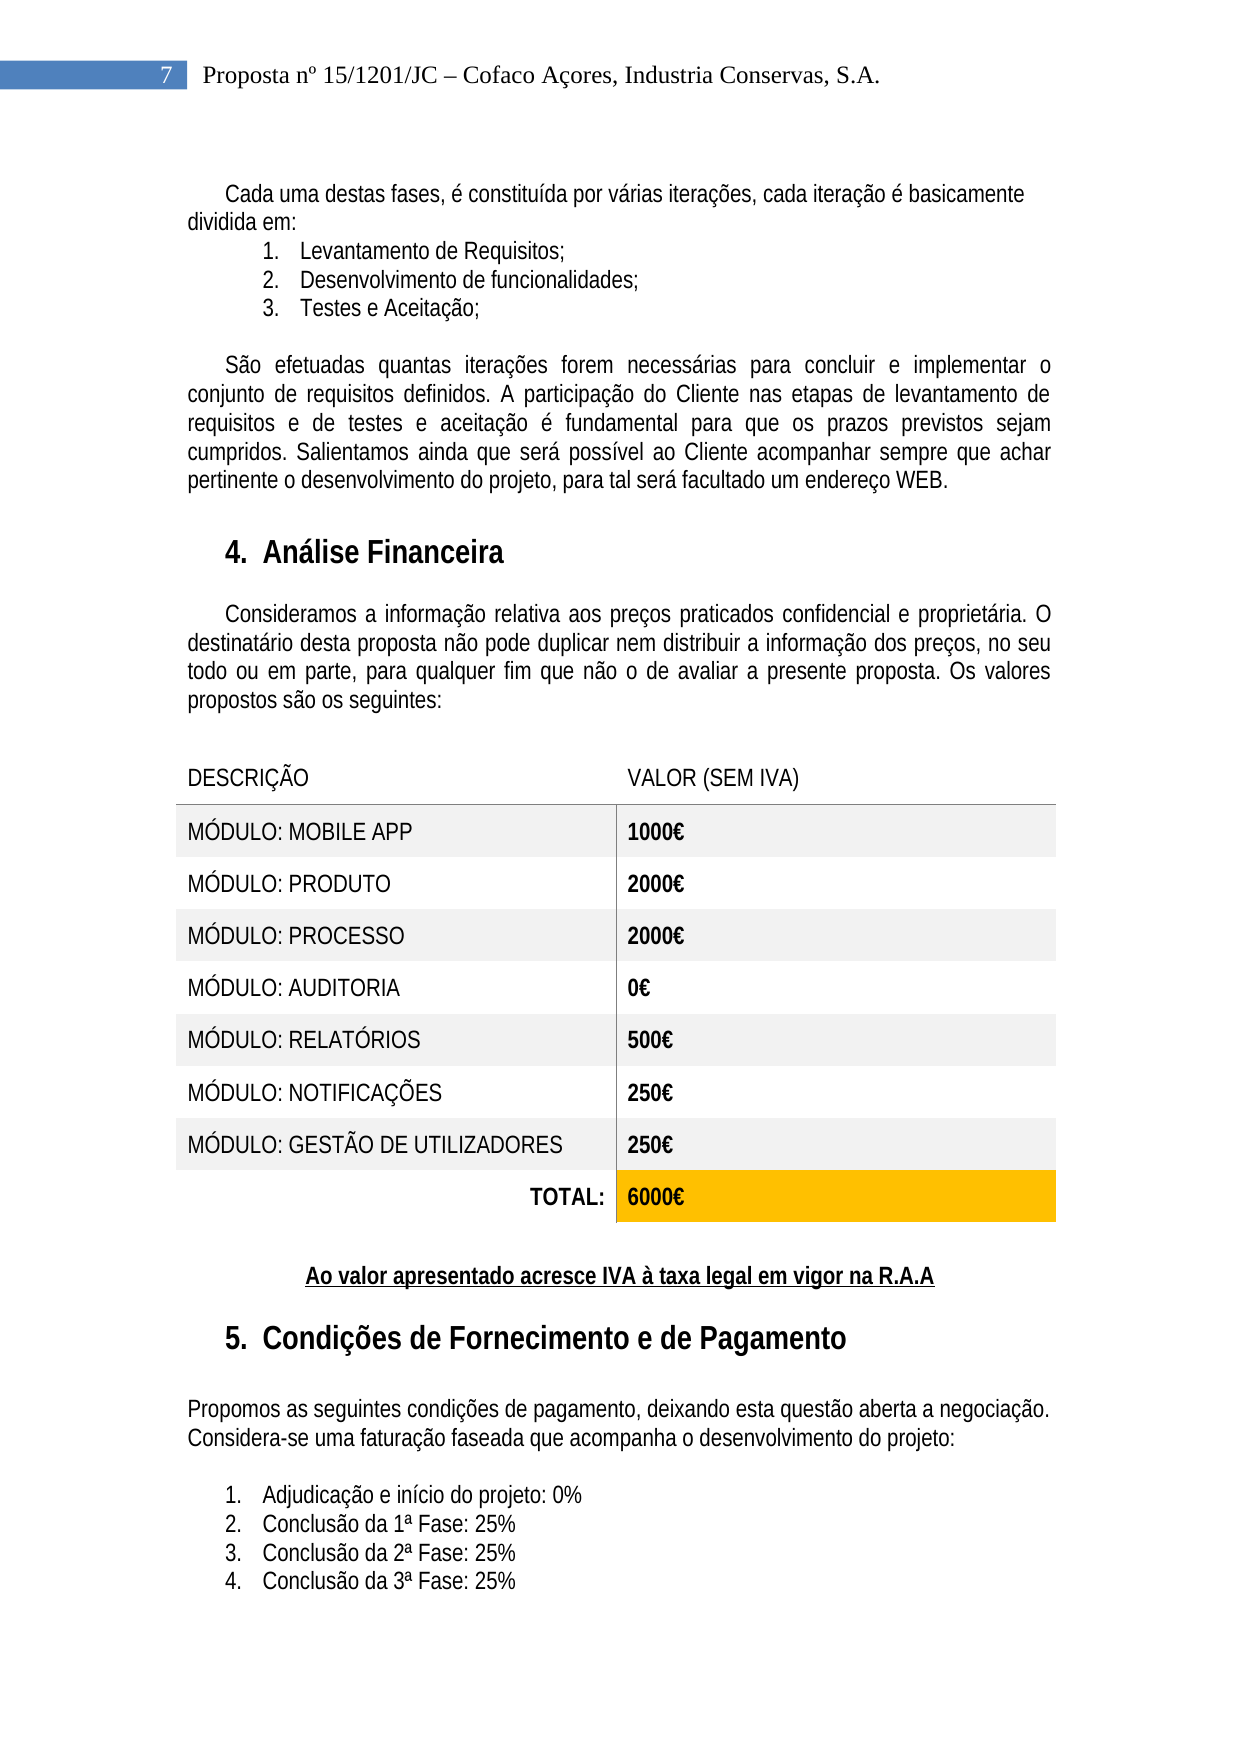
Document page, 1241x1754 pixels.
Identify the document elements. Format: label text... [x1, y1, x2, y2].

table_cell 500€ [617, 1014, 1056, 1066]
list Condições de Fornecimento e de Pagamento [225, 1318, 1053, 1356]
table_cell 2000€ [617, 909, 1056, 961]
list Levantamento de Requisitos; [262, 236, 1053, 264]
list Adjudicação e início do projeto: 0% [225, 1480, 1053, 1509]
table_cell Módulo: auditoria [176, 961, 616, 1014]
table_cell 250€ [617, 1118, 1056, 1170]
table_cell 1000€ [617, 805, 1056, 857]
list Conclusão da 1ª Fase: 25% [225, 1509, 1053, 1538]
table_cell 250€ [617, 1066, 1056, 1118]
text Considera-se uma faturação faseada que acompanha o desenvolvimento do projeto: [187, 1423, 1053, 1452]
table_cell 0€ [617, 961, 1056, 1014]
list Testes e Aceitação; [262, 293, 1053, 322]
text São efetuadas quantas iterações forem necessárias para concluir e implementar o conjunto de requisitos definidos. A participação do Cliente nas etapas de levantamento de requisitos e de testes e aceitação é fundamental para que os prazos previstos sejam cumpridos. Salientamos ainda que será possível ao Cliente acompanhar sempre que achar pertinente o desenvolvimento do projeto, para tal será facultado um endereço WEB. [187, 351, 1053, 494]
list Conclusão da 3ª Fase: 25% [225, 1566, 1053, 1595]
text Consideramos a informação relativa aos preços praticados confidencial e proprietária. O destinatário desta proposta não pode duplicar nem distribuir a informação dos preços, no seu todo ou em parte, para qualquer fim que não o de avaliar a presente proposta. Os valores propostos são os seguintes: [187, 599, 1053, 713]
list Desenvolvimento de funcionalidades; [262, 264, 1053, 293]
table_cell Módulo: relatórios [176, 1014, 616, 1066]
text Propomos as seguintes condições de pagamento, deixando esta questão aberta a negociação. [187, 1394, 1053, 1423]
table_cell Módulo: processo [176, 909, 616, 961]
list Análise Financeira [225, 532, 1053, 570]
text Cada uma destas fases, é constituída por várias iterações, cada iteração é basicamente dividida em: [187, 179, 1053, 236]
table_header Descrição [176, 752, 616, 804]
table_cell 6000€ [617, 1170, 1056, 1222]
table_cell Total: [176, 1170, 616, 1222]
text Ao valor apresentado acresce IVA à taxa legal em vigor na R.A.A [187, 1261, 1053, 1289]
table_header Valor (sem IVA) [616, 752, 1056, 804]
table_cell Módulo: Mobile APP [176, 805, 616, 857]
table_cell módulo: produto [176, 857, 616, 909]
list Conclusão da 2ª Fase: 25% [225, 1538, 1053, 1566]
table_cell módulo: gestão de utilizadores [176, 1118, 616, 1170]
table_cell 2000€ [617, 857, 1056, 909]
table_cell módulo: Notificações [176, 1066, 616, 1118]
